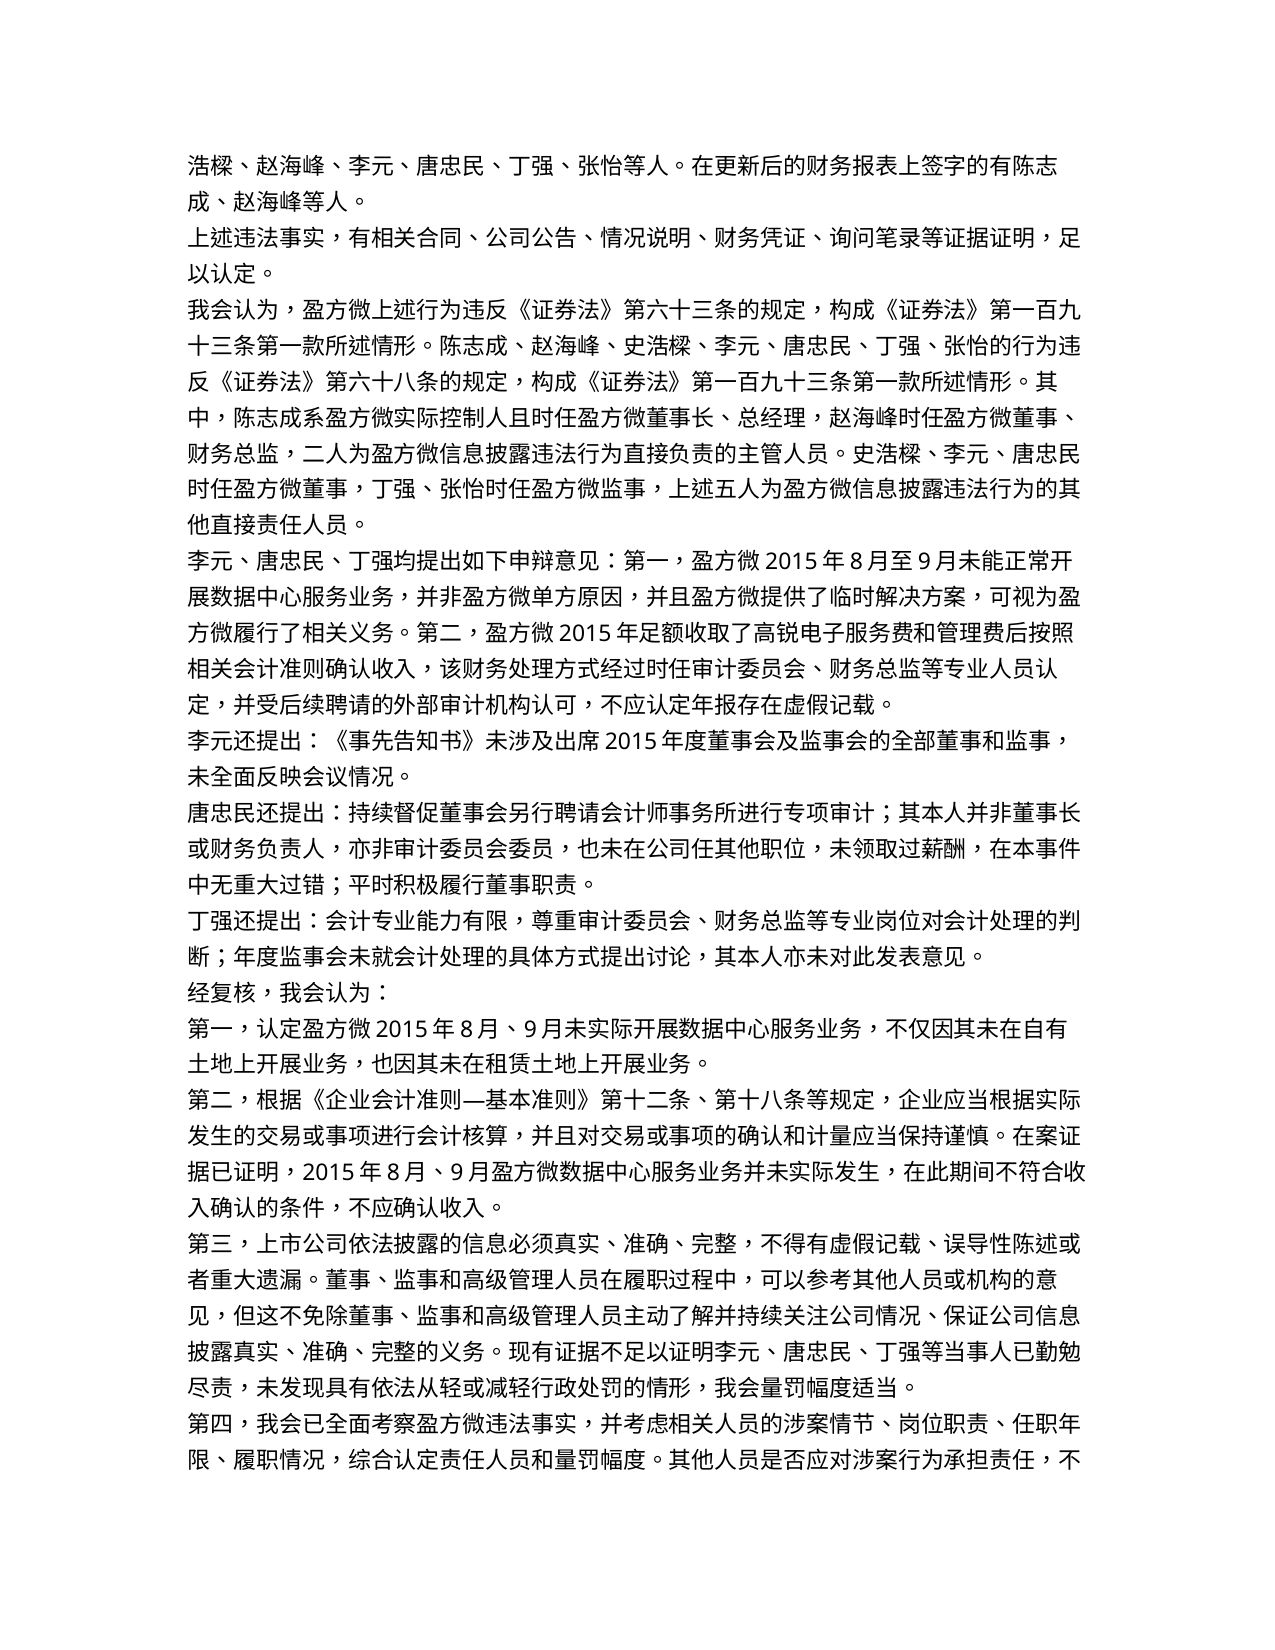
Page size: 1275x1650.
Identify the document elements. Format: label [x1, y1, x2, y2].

text [187, 150, 1087, 1475]
